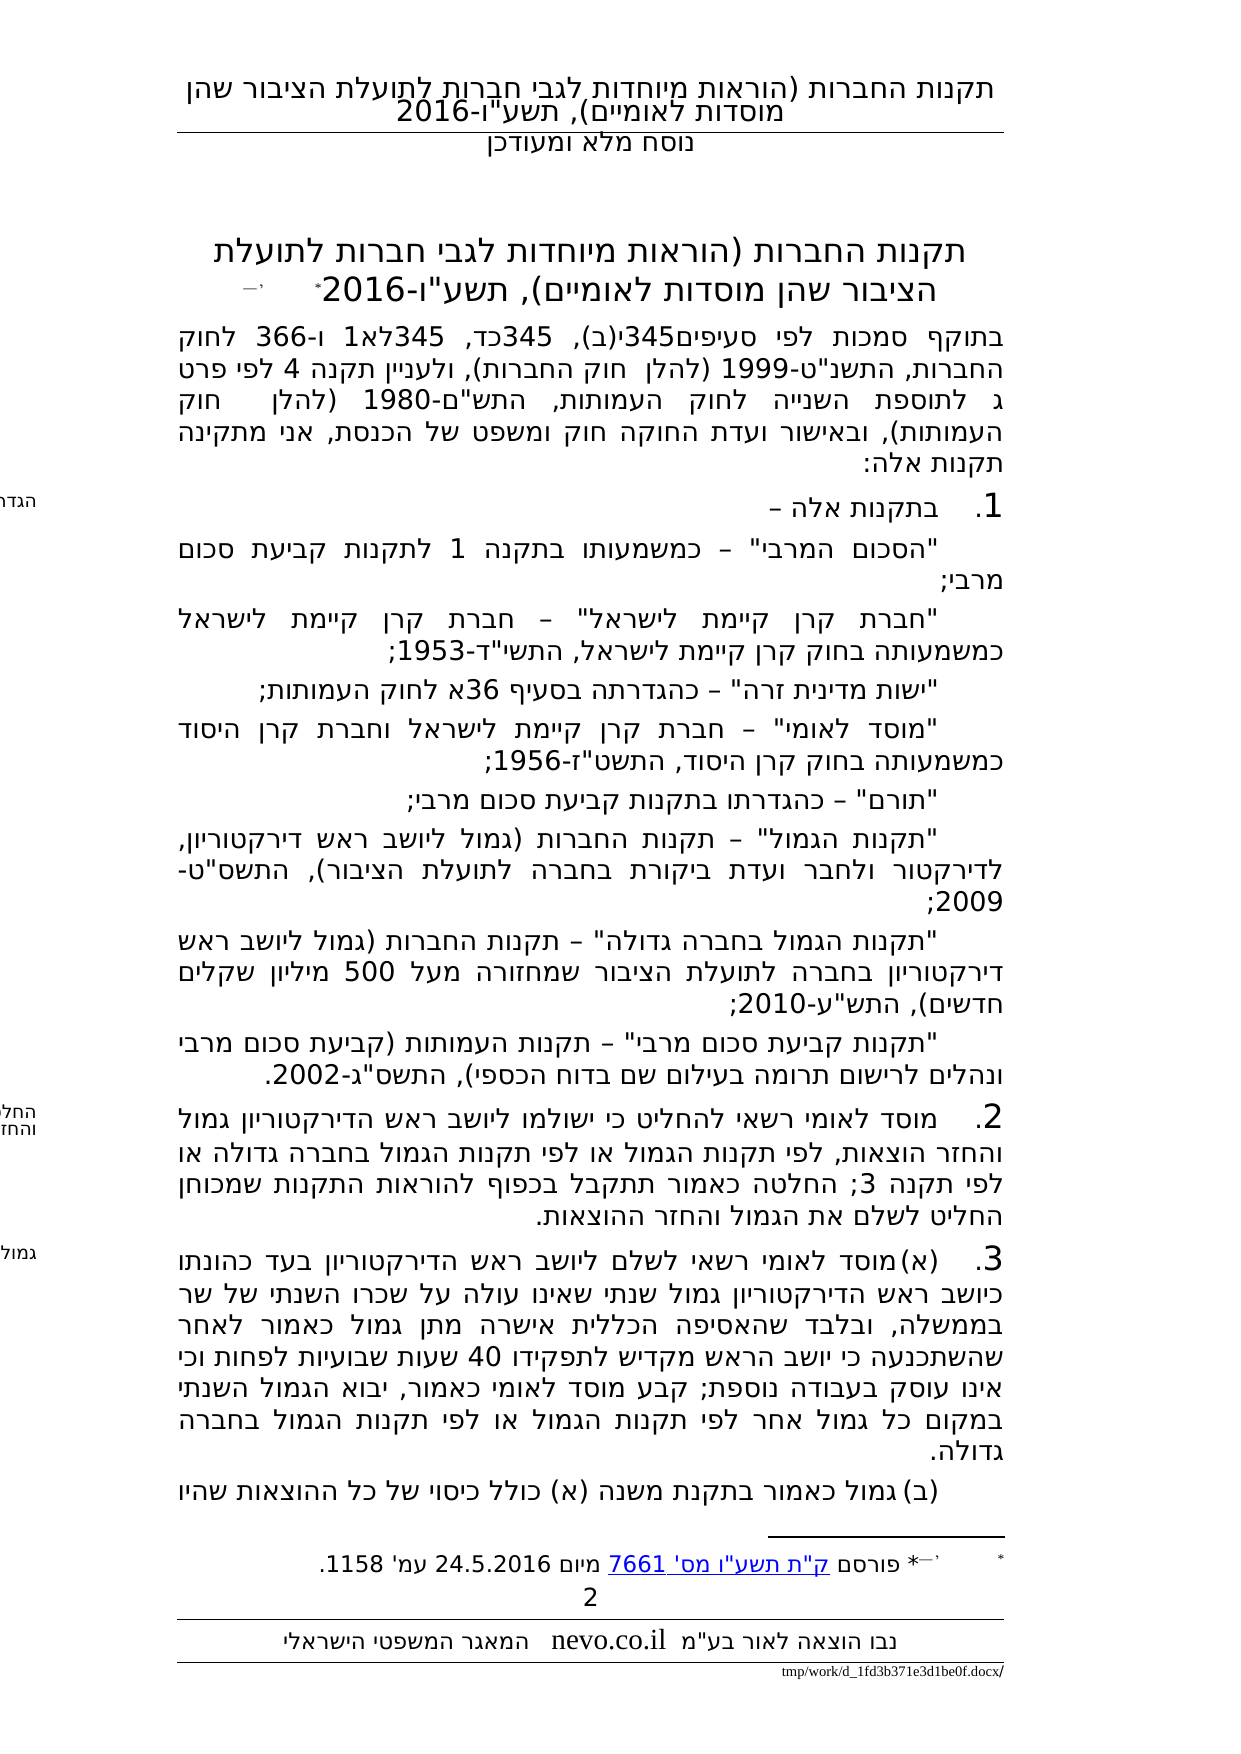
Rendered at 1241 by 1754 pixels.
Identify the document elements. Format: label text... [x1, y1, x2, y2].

text תקנות החברות (הוראות מיוחדות לגבי חברות לתועלת הציבור שהן מוסדות לאומיים), תשע"ו-2016* [177, 231, 1004, 309]
text 3. (א) מוסד לאומי רשאי לשלם ליושב ראש הדירקטוריון בעד כהונתו כיושב ראש הדירקטוריון גמול שנתי שאינו עולה על שכרו השנתי של שר בממשלה, ובלבד שהאסיפה הכללית אישרה מתן גמול כאמור לאחר שהשתכנעה כי יושב הראש מקדיש לתפקידו 40 שעות שבועיות לפחות וכי אינו עוסק בעבודה נוספת; קבע מוסד לאומי כאמור, יבוא הגמול השנתי במקום כל גמול אחר לפי תקנות הגמול או לפי תקנות הגמול בחברה גדולה. [177, 1239, 1004, 1467]
text "תקנות הגמול בחברה גדולה" – תקנות החברות (גמול ליושב ראש דירקטוריון בחברה לתועלת הציבור שמחזורה מעל 500 מיליון שקלים חדשים), התש"ע-2010; [177, 925, 1004, 1020]
text "הסכום המרבי" – כמשמעותו בתקנה 1 לתקנות קביעת סכום מרבי; [177, 533, 1004, 596]
text 1. בתקנות אלה – [177, 487, 1004, 526]
text "חברת קרן קיימת לישראל" – חברת קרן קיימת לישראל כמשמעותה בחוק קרן קיימת לישראל, התשי"ד-1953; [177, 604, 1004, 667]
text "תורם" – כהגדרתו בתקנות קביעת סכום מרבי; [177, 784, 1004, 816]
text "תקנות הגמול" – תקנות החברות (גמול ליושב ראש דירקטוריון, לדירקטור ולחבר ועדת ביקורת בחברה לתועלת הציבור), התשס"ט-2009; [177, 823, 1004, 918]
text בתוקף סמכותי לפי סעיפים 345י(ב), 345כד, 345לא1 ו-366 לחוק החברות, התשנ"ט-1999 (להלן – חוק החברות), ולעניין תקנה 4 לפי פרט ג לתוספת השנייה לחוק העמותות, התש"ם-1980 (להלן – חוק העמותות), ובאישור ועדת החוקה חוק ומשפט של הכנסת, אני מתקינה תקנות אלה: [177, 321, 1004, 479]
text "מוסד לאומי" – חברת קרן קיימת לישראל וחברת קרן היסוד כמשמעותה בחוק קרן היסוד, התשט"ז-1956; [177, 713, 1004, 776]
text "תקנות קביעת סכום מרבי" – תקנות העמותות (קביעת סכום מרבי ונהלים לרישום תרומה בעילום שם בדוח הכספי), התשס"ג-2002. [177, 1027, 1004, 1091]
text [177, 1475, 1004, 1506]
text 2. מוסד לאומי רשאי להחליט כי ישולמו ליושב ראש הדירקטוריון גמול והחזר הוצאות, לפי תקנות הגמול או לפי תקנות הגמול בחברה גדולה או לפי תקנה 3; החלטה כאמור תתקבל בכפוף להוראות התקנות שמכוחן החליט לשלם את הגמול והחזר ההוצאות. [177, 1098, 1004, 1232]
text "ישות מדינית זרה" – כהגדרתה בסעיף 36א לחוק העמותות; [177, 674, 1004, 706]
